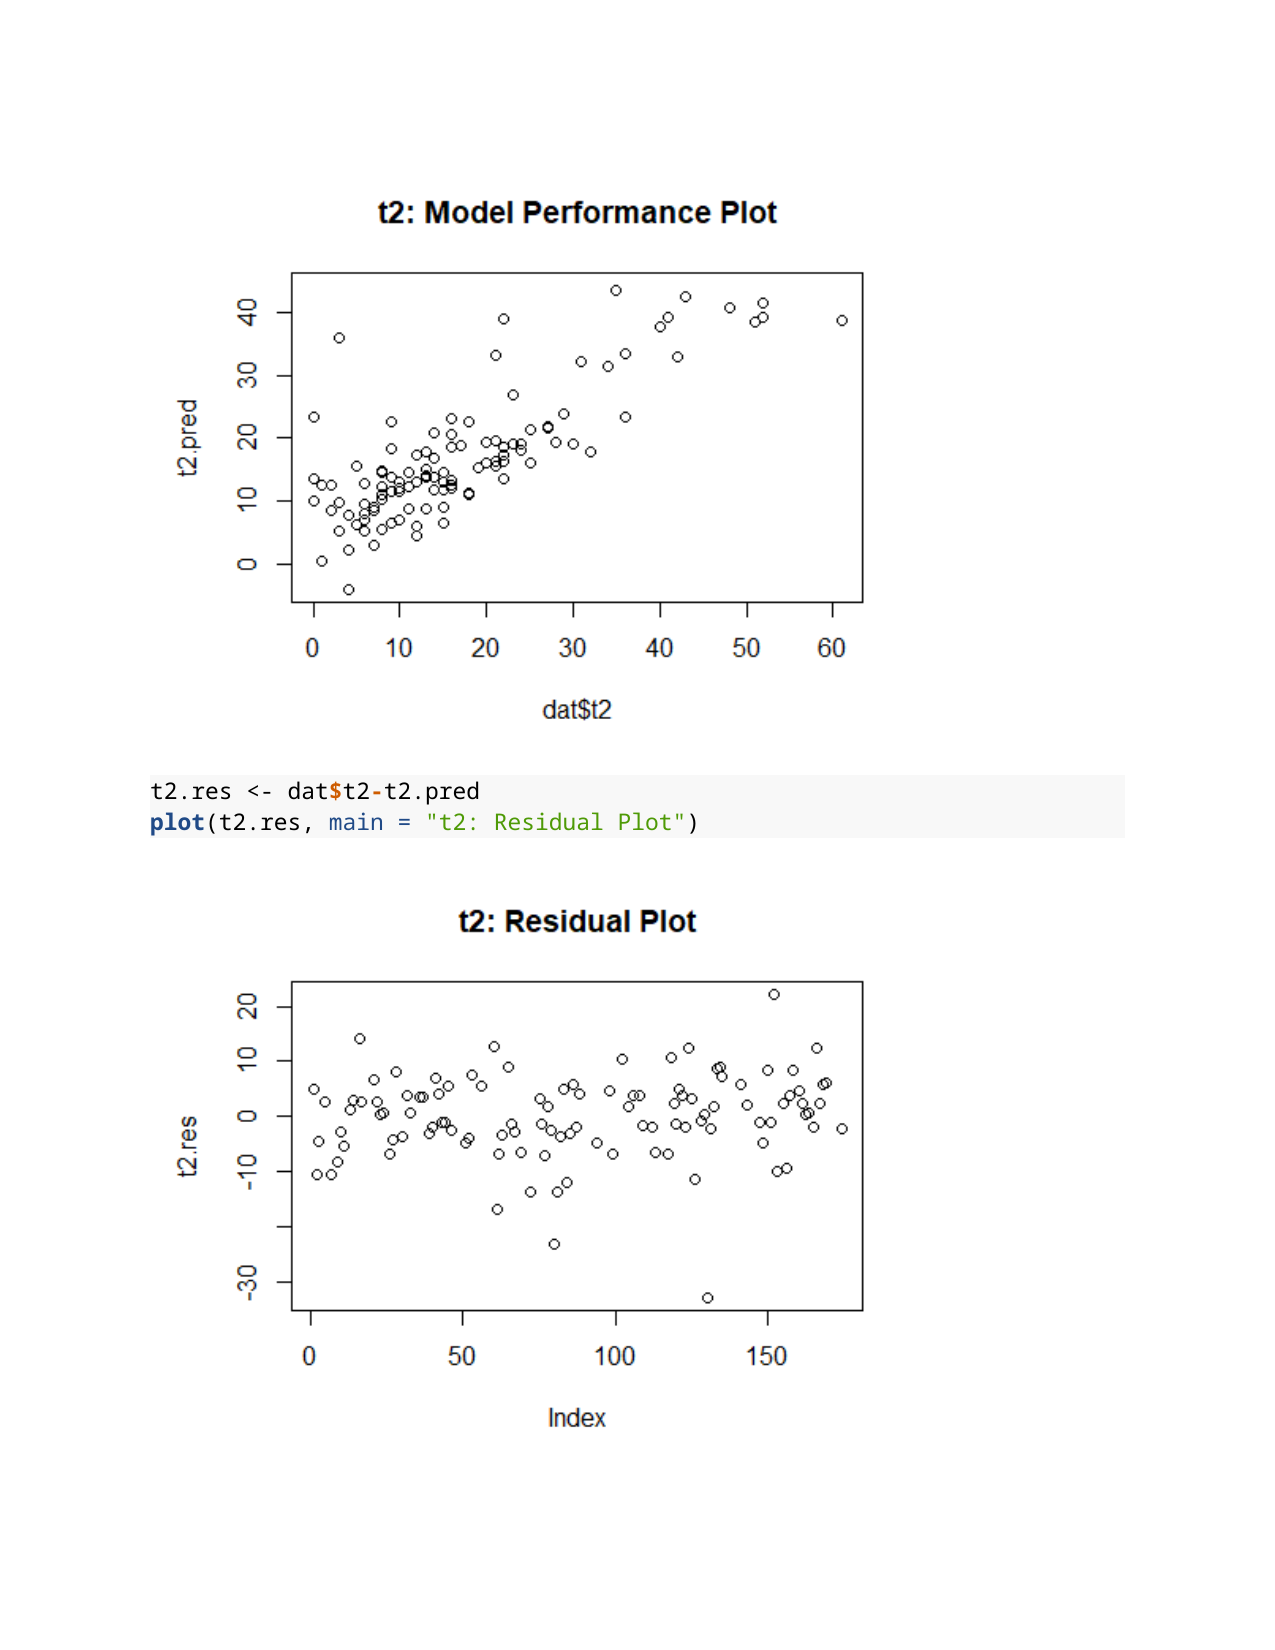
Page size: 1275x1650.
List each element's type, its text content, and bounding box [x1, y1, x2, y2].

text t2.res <- dat$t2-t2.pred plot(t2.res, main = "t2: Residual Plot") [480, 775, 1125, 838]
picture [168, 150, 927, 757]
picture [168, 858, 927, 1465]
